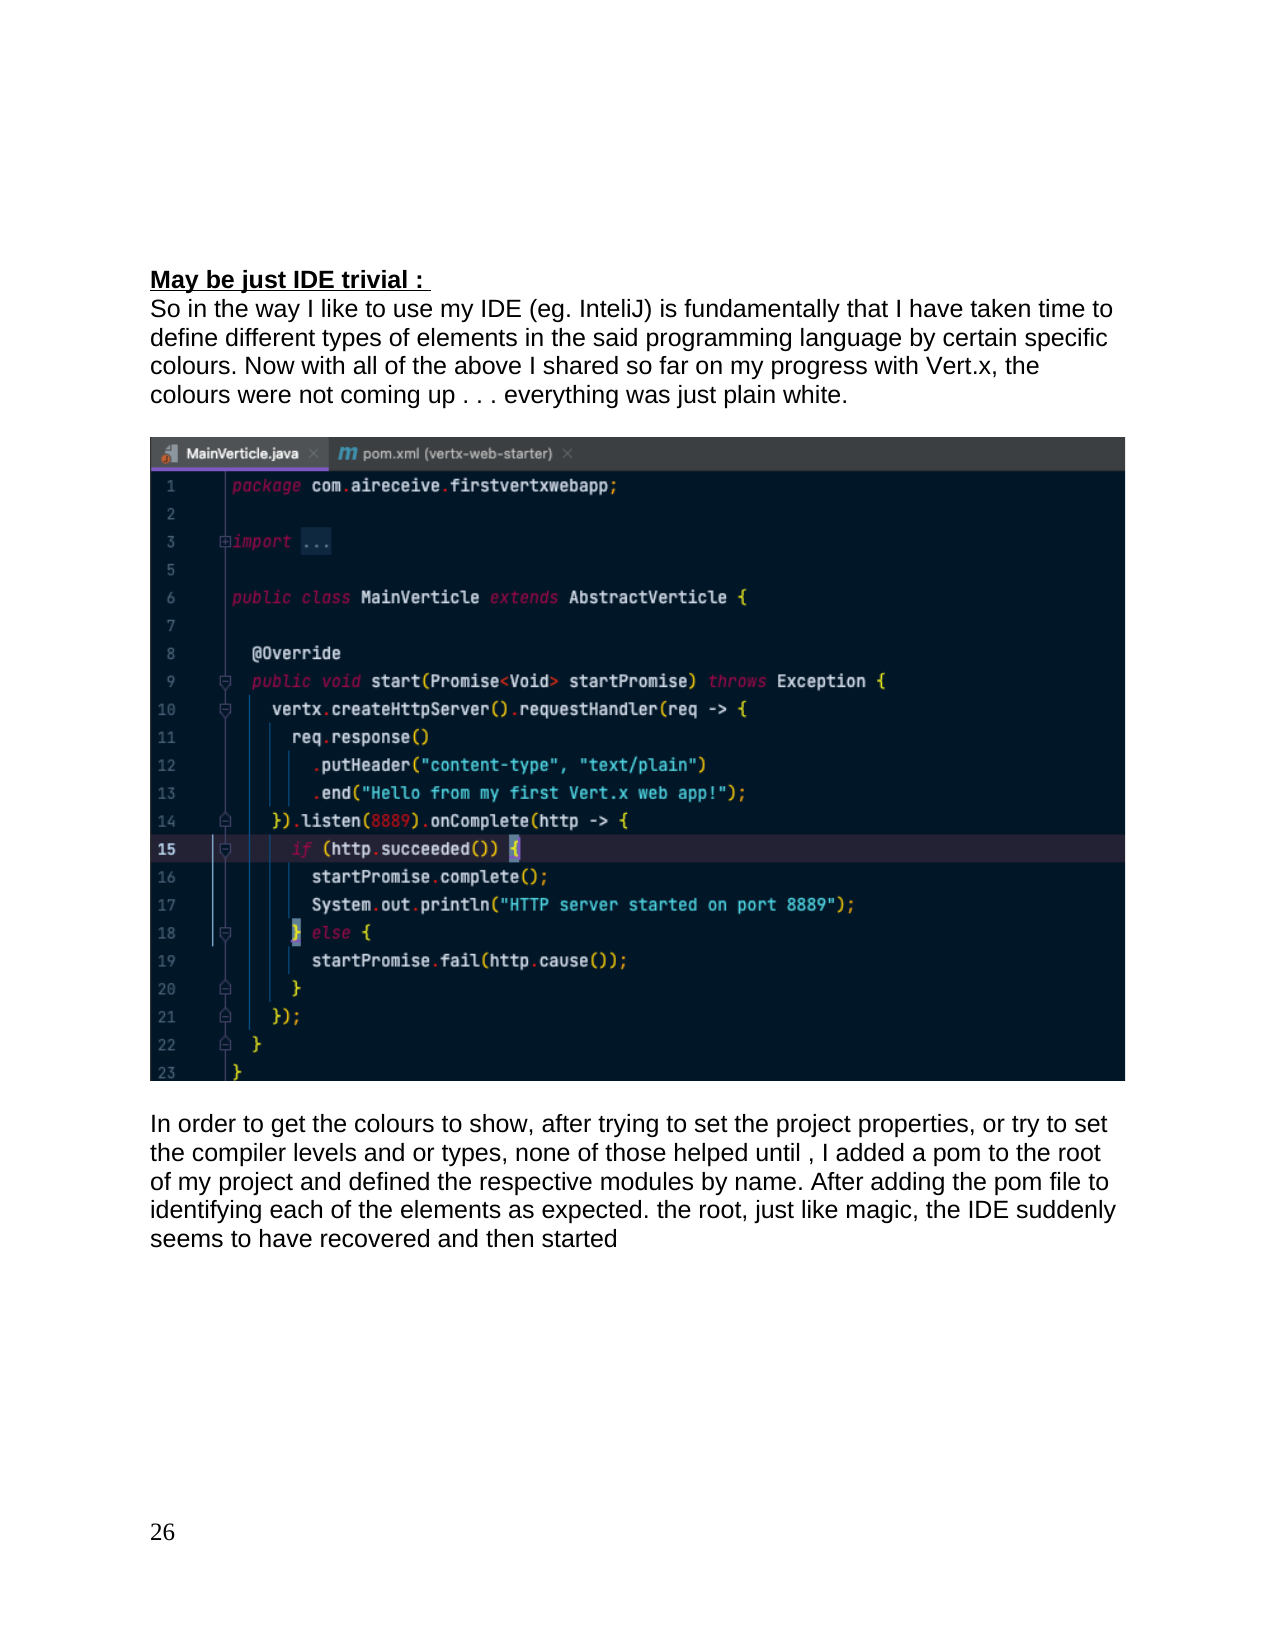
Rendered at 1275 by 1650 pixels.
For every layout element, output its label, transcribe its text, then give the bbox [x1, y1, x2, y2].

text So in the way I like to use my IDE (eg. InteliJ) is fundamentally that I have taken time to define different types of elements in the said programming language by certain specific colours. Now with all of the above I shared so far on my progress with Vert.x, the colours were not coming up . . . everything was just plain white. [150, 294, 1125, 409]
text May be just IDE trivial : [150, 265, 1125, 294]
text In order to get the colours to show, after trying to set the project properties, or try to set the compiler levels and or types, none of those helped until , I added a pom to the root of my project and defined the respective modules by name. After adding the pom file to identifying each of the elements as expected. the root, just like magic, the IDE suddenly seems to have recovered and then started [150, 1109, 1125, 1253]
picture [150, 437, 1125, 1081]
